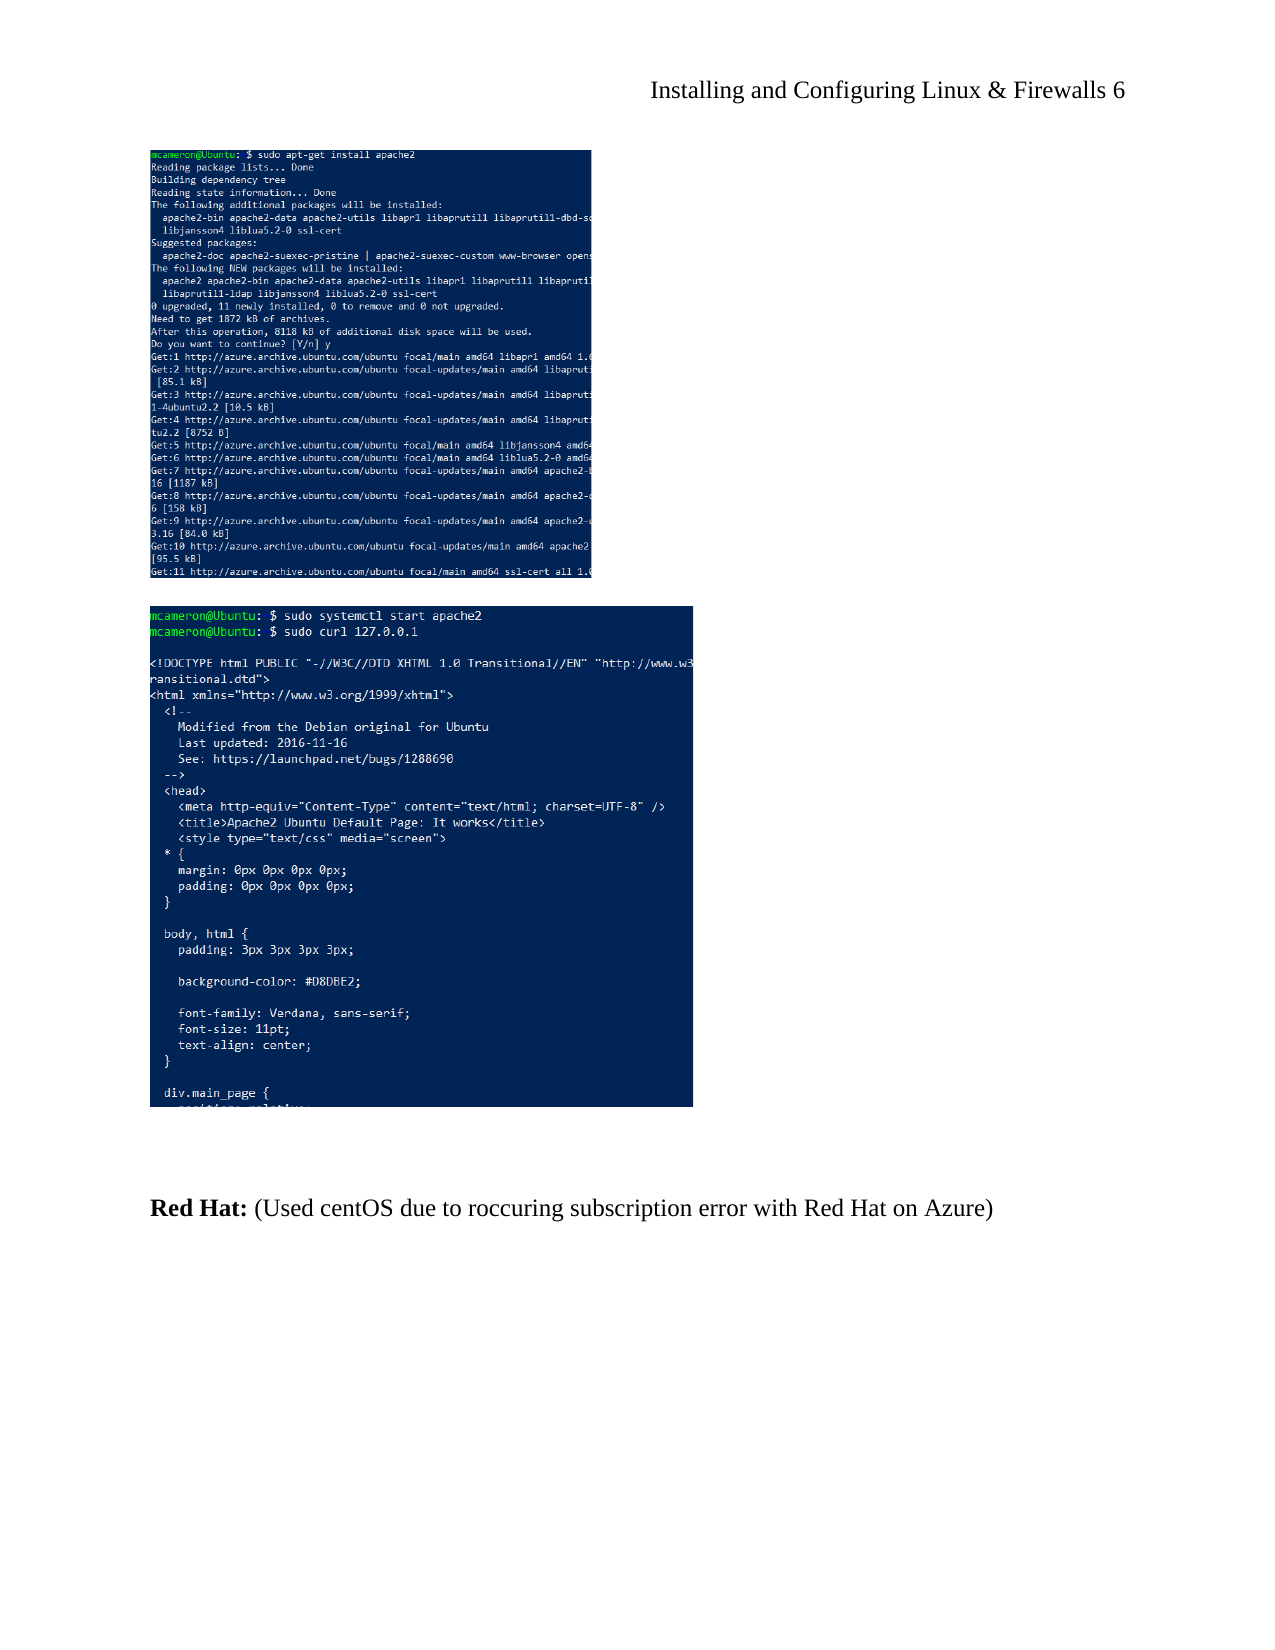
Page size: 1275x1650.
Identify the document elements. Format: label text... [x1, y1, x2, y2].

picture [150, 150, 592, 578]
picture [150, 606, 694, 1107]
text Red Hat: (Used centOS due to roccuring subscription error with Red Hat on Azure) [150, 1193, 1125, 1222]
